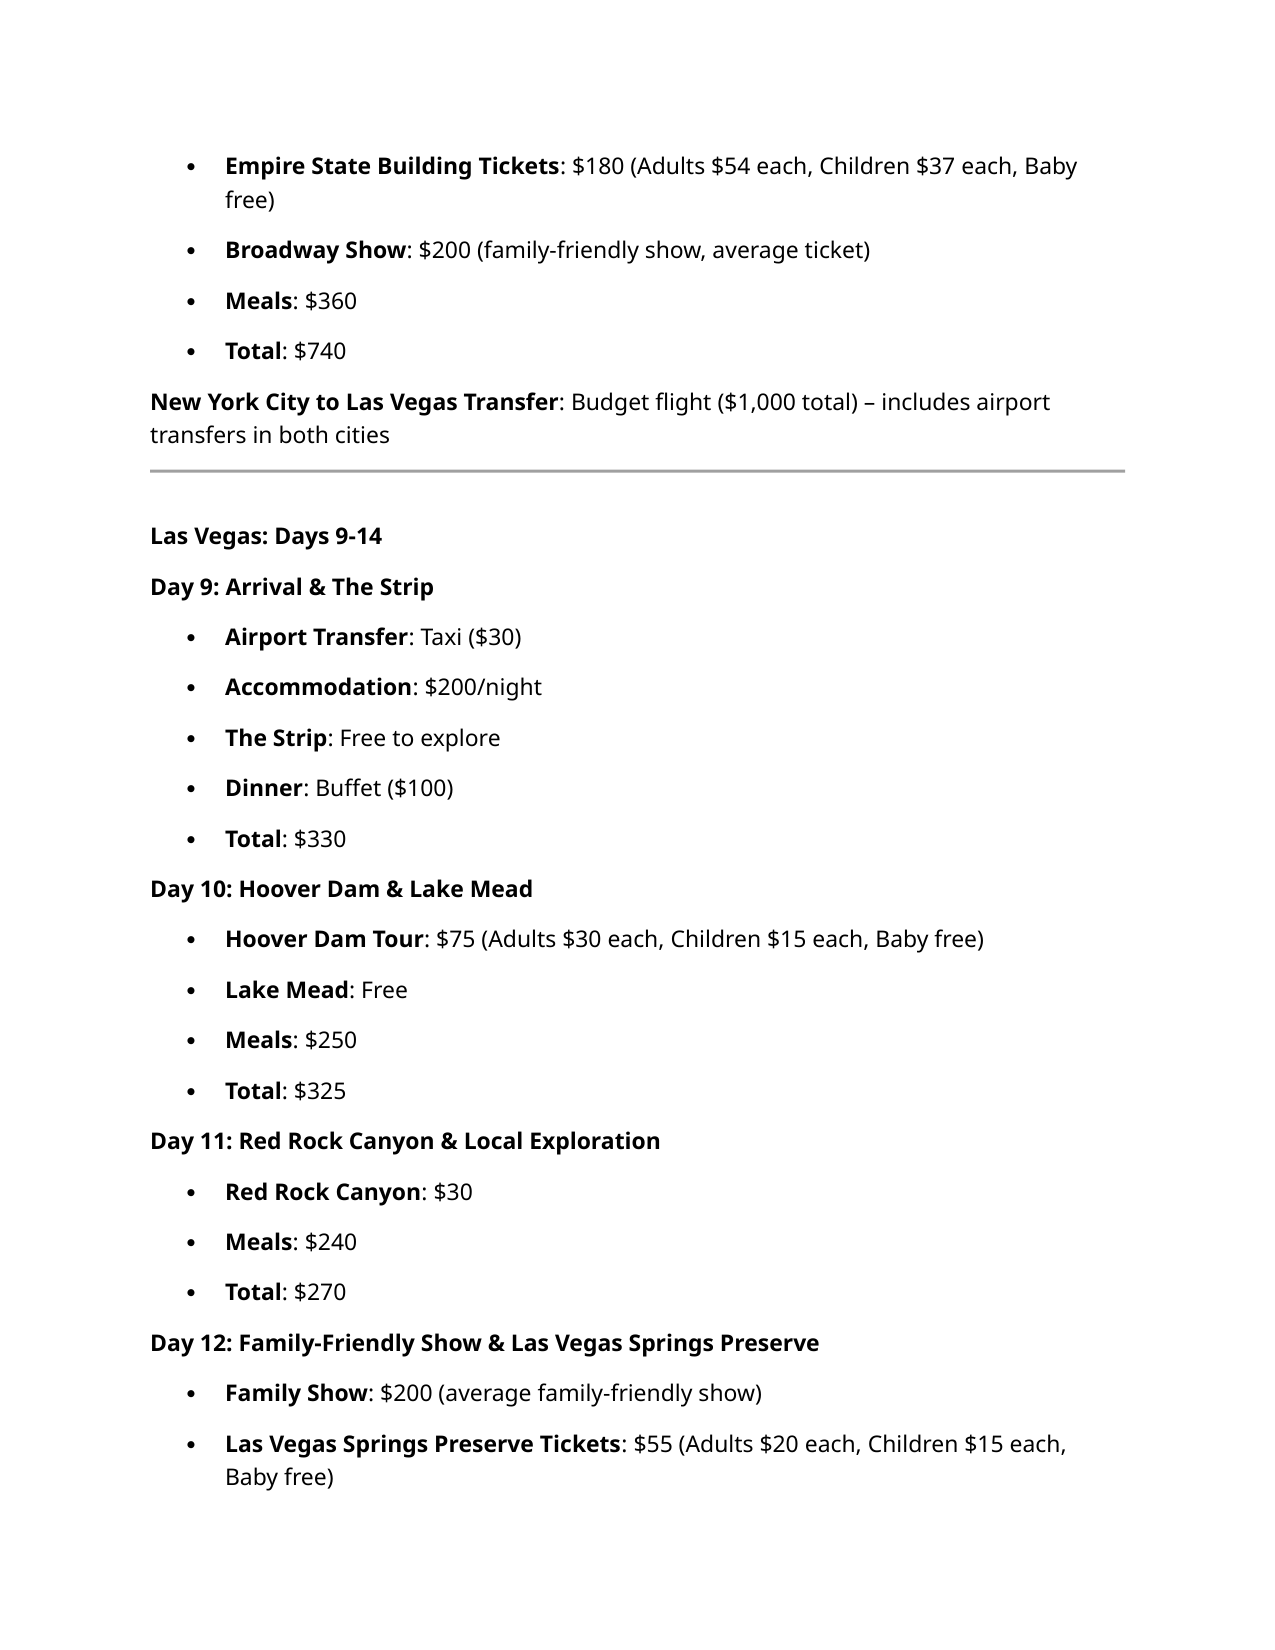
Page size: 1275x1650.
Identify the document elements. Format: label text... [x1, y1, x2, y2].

text Day 12: Family-Friendly Show & Las Vegas Springs Preserve [150, 1327, 1125, 1358]
list Meals: $250 [187, 1024, 1125, 1055]
list Red Rock Canyon: $30 [187, 1175, 1125, 1207]
list Meals: $240 [187, 1226, 1125, 1257]
list Broadway Show: $200 (family-friendly show, average ticket) [187, 234, 1125, 265]
list Total: $270 [187, 1276, 1125, 1307]
list Total: $325 [187, 1074, 1125, 1106]
text Day 9: Arrival & The Strip [150, 570, 1125, 602]
list Meals: $360 [187, 284, 1125, 316]
list Total: $330 [187, 822, 1125, 854]
list Dinner: Buffet ($100) [187, 772, 1125, 803]
list Total: $740 [187, 335, 1125, 366]
list Airport Transfer: Taxi ($30) [187, 621, 1125, 652]
text Day 10: Hoover Dam & Lake Mead [150, 873, 1125, 904]
list Accommodation: $200/night [187, 671, 1125, 702]
text New York City to Las Vegas Transfer: Budget flight ($1,000 total) – includes airport transfers in both cities [150, 385, 1125, 450]
list The Strip: Free to explore [187, 722, 1125, 753]
list Lake Mead: Free [187, 974, 1125, 1005]
text Las Vegas: Days 9-14 [150, 520, 1125, 551]
list Hoover Dam Tour: $75 (Adults $30 each, Children $15 each, Baby free) [187, 923, 1125, 954]
text Day 11: Red Rock Canyon & Local Exploration [150, 1125, 1125, 1156]
list Empire State Building Tickets: $180 (Adults $54 each, Children $37 each, Baby free) [187, 150, 1125, 215]
list Las Vegas Springs Preserve Tickets: $55 (Adults $20 each, Children $15 each, Baby free) [187, 1427, 1125, 1492]
list Family Show: $200 (average family-friendly show) [187, 1377, 1125, 1408]
